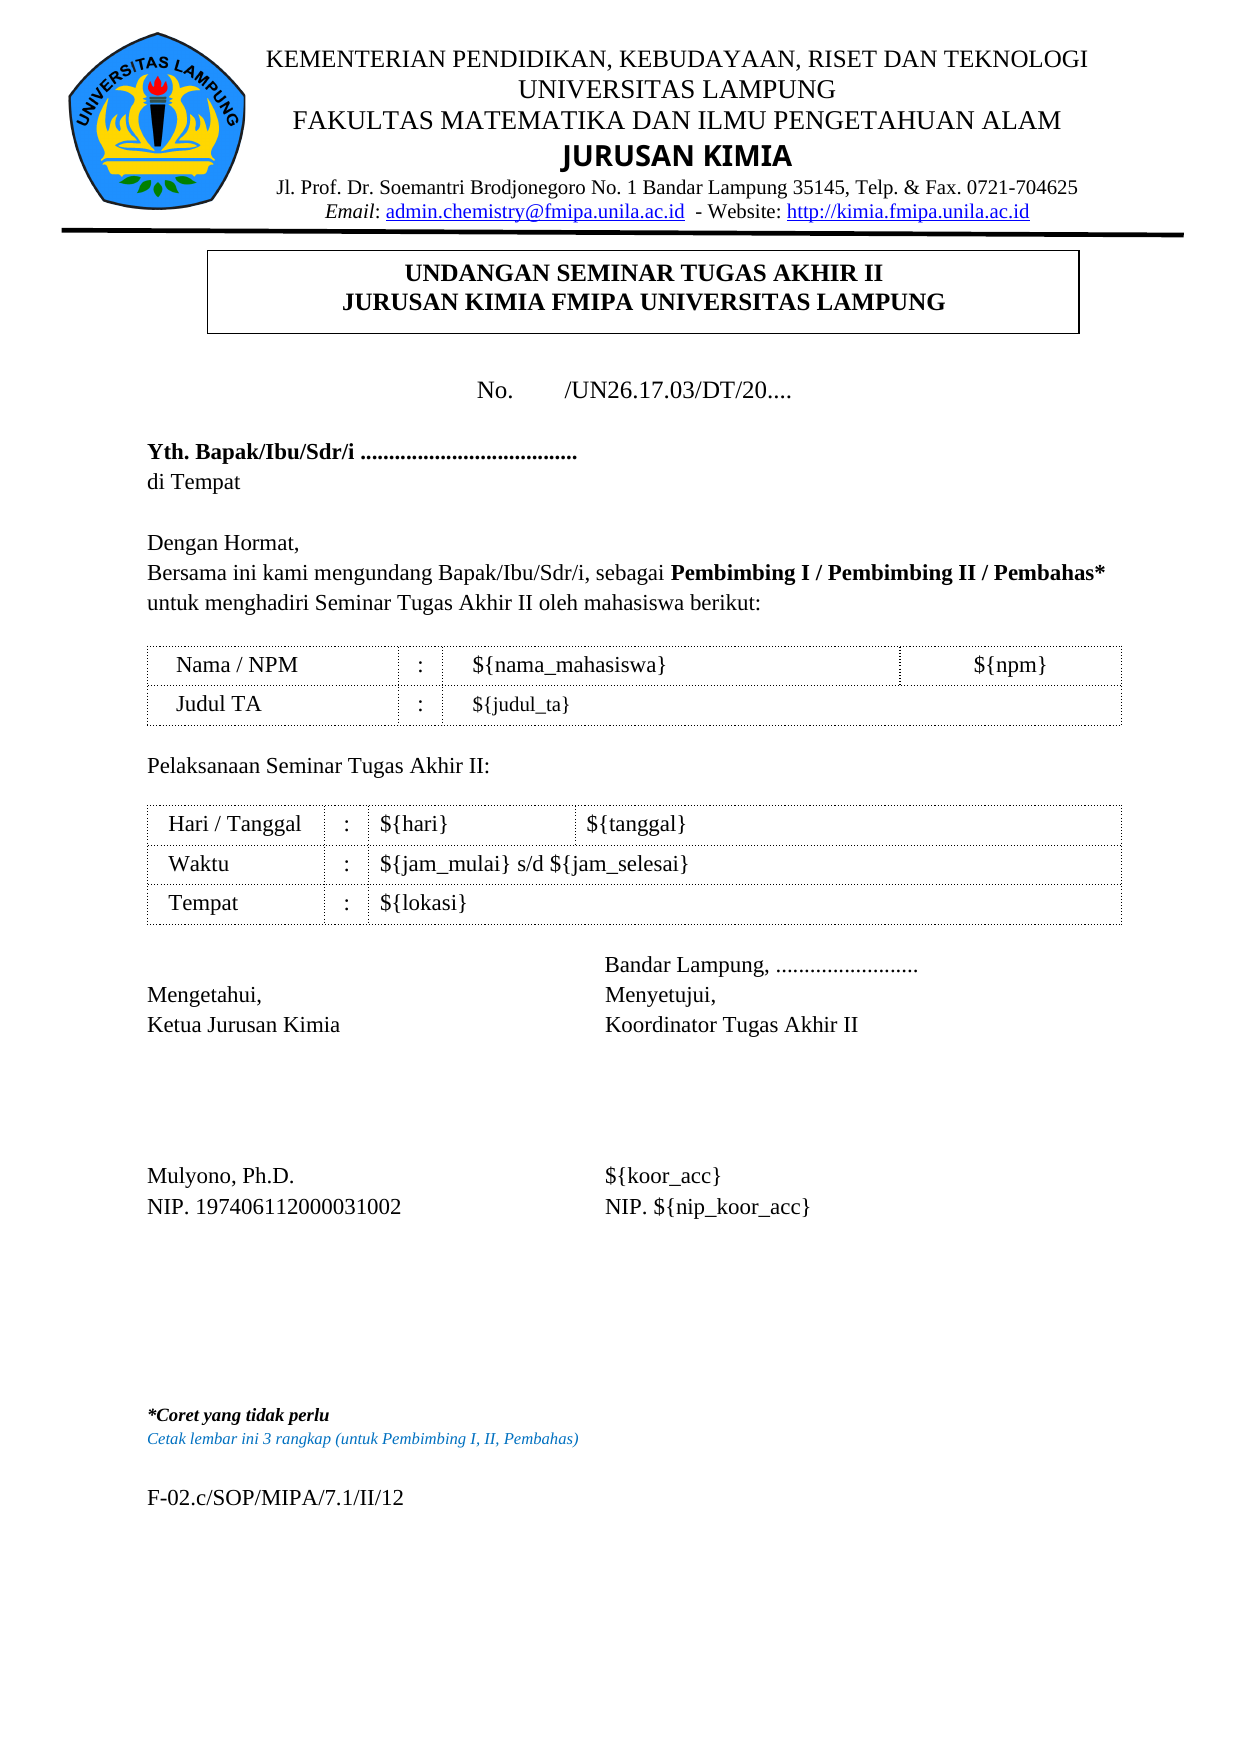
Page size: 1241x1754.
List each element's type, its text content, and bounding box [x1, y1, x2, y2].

table_cell ${jam_mulai} s/d ${jam_selesai} [369, 845, 1121, 884]
table_cell Tempat [148, 884, 324, 924]
table_header : [398, 646, 442, 685]
table_cell Judul TA [148, 685, 398, 725]
text F-02.c/SOP/MIPA/7.1/II/12 [147, 1484, 1122, 1510]
table_header : [324, 805, 368, 844]
text untuk menghadiri Seminar Tugas Akhir II oleh mahasiswa berikut: [147, 589, 1122, 615]
text Bandar Lampung, ......................... [147, 951, 1122, 977]
table_header Hari / Tanggal [148, 805, 324, 844]
table_cell : [398, 685, 442, 725]
text No. /UN26.17.03/DT/20.... [147, 375, 1122, 403]
table_cell Waktu [148, 845, 324, 884]
text Dengan Hormat, [147, 529, 947, 555]
table_header ${hari} [369, 805, 575, 844]
table_header Nama / NPM [148, 646, 398, 685]
picture [68, 32, 246, 210]
text Mengetahui, Menyetujui, [147, 981, 1122, 1008]
table_header ${npm} [900, 646, 1121, 685]
table_cell ${lokasi} [369, 884, 1121, 924]
text Mulyono, Ph.D. ${koor_acc} [147, 1162, 1122, 1189]
table_cell : [324, 845, 368, 884]
text Bersama ini kami mengundang Bapak/Ibu/Sdr/i, sebagai Pembimbing I / Pembimbing II / Pembahas* [147, 559, 1122, 585]
text Ketua Jurusan Kimia Koordinator Tugas Akhir II [147, 1011, 1122, 1038]
table_cell ${judul_ta} [442, 685, 1121, 725]
text Cetak lembar ini 3 rangkap (untuk Pembimbing I, II, Pembahas) [147, 1429, 1122, 1448]
text Yth. Bapak/Ibu/Sdr/i ...................................... [147, 438, 947, 464]
table_header ${tanggal} [575, 805, 1121, 844]
text NIP. 197406112000031002 NIP. ${nip_koor_acc} [147, 1193, 1151, 1219]
text di Tempat [147, 468, 947, 494]
text *Coret yang tidak perlu [147, 1404, 1122, 1426]
table_cell : [324, 884, 368, 924]
text Pelaksanaan Seminar Tugas Akhir II: [147, 752, 1122, 778]
table_header ${nama_mahasiswa} [442, 646, 900, 685]
